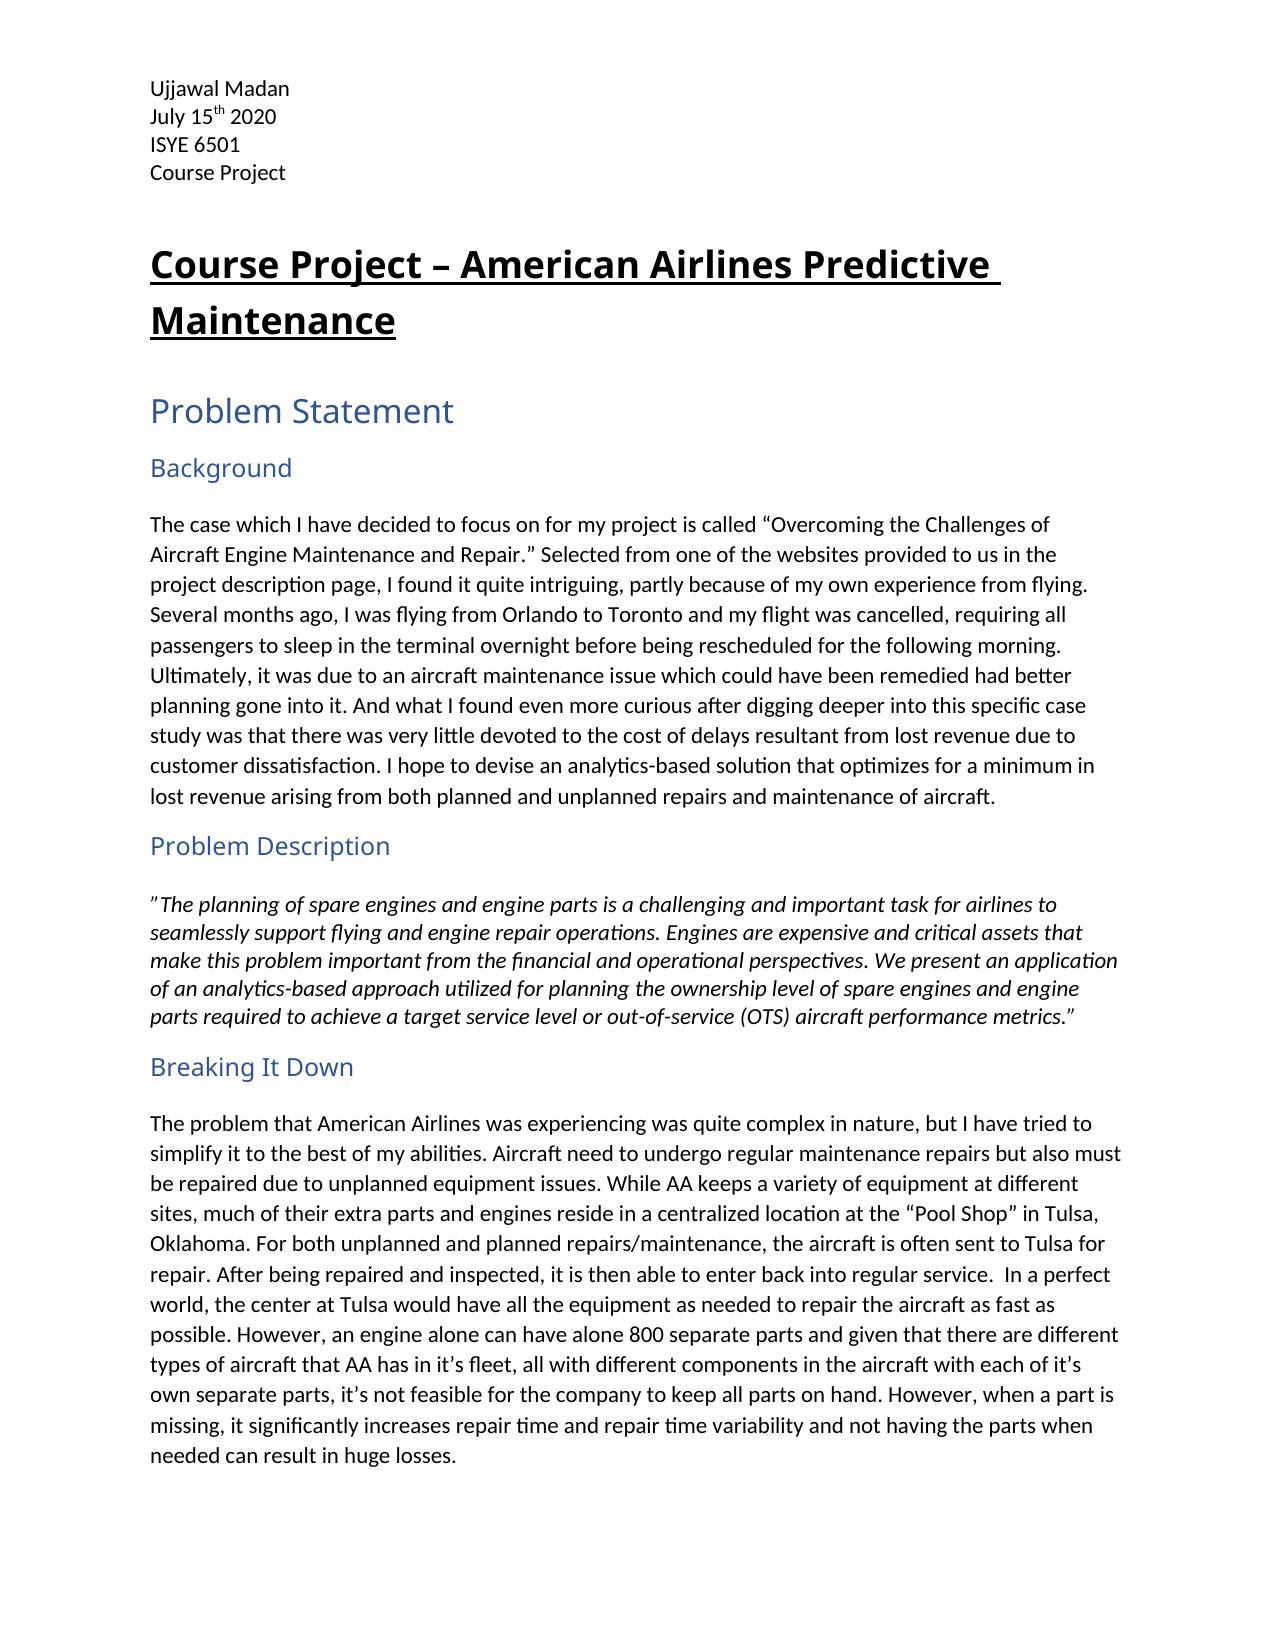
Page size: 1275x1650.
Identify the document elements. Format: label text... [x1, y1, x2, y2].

text The problem that American Airlines was experiencing was quite complex in nature, but I have tried to simplify it to the best of my abilities. Aircraft need to undergo regular maintenance repairs but also must be repaired due to unplanned equipment issues. While AA keeps a variety of equipment at different sites, much of their extra parts and engines reside in a centralized location at the “Pool Shop” in Tulsa, Oklahoma. For both unplanned and planned repairs/maintenance, the aircraft is often sent to Tulsa for repair. After being repaired and inspected, it is then able to enter back into regular service. In a perfect world, the center at Tulsa would have all the equipment as needed to repair the aircraft as fast as possible. However, an engine alone can have alone 800 separate parts and given that there are different types of aircraft that AA has in it’s fleet, all with different components in the aircraft with each of it’s own separate parts, it’s not feasible for the company to keep all parts on hand. However, when a part is missing, it significantly increases repair time and repair time variability and not having the parts when needed can result in huge losses. [150, 1109, 1125, 1469]
text The case which I have decided to focus on for my project is called “Overcoming the Challenges of Aircraft Engine Maintenance and Repair.” Selected from one of the websites provided to us in the project description page, I found it quite intriguing, partly because of my own experience from flying. Several months ago, I was flying from Orlando to Toronto and my flight was cancelled, requiring all passengers to sleep in the terminal overnight before being rescheduled for the following morning. Ultimately, it was due to an aircraft maintenance issue which could have been remedied had better planning gone into it. And what I found even more curious after digging deeper into this specific case study was that there was very little devoted to the cost of delays resultant from lost revenue due to customer dissatisfaction. I hope to devise an analytics-based solution that optimizes for a minimum in lost revenue arising from both planned and unplanned repairs and maintenance of aircraft. [150, 510, 1125, 810]
subtitle Problem Description [150, 829, 1125, 863]
subtitle Breaking It Down [150, 1050, 1125, 1084]
subtitle Background [150, 451, 1125, 485]
subtitle Course Project – American Airlines Predictive Maintenance [150, 239, 1125, 345]
subtitle Problem Statement [150, 388, 1125, 433]
text ”The planning of spare engines and engine parts is a challenging and important task for airlines to seamlessly support flying and engine repair operations. Engines are expensive and critical assets that make this problem important from the financial and operational perspectives. We present an application of an analytics-based approach utilized for planning the ownership level of spare engines and engine parts required to achieve a target service level or out-of-service (OTS) aircraft performance metrics.” [150, 890, 1125, 1030]
